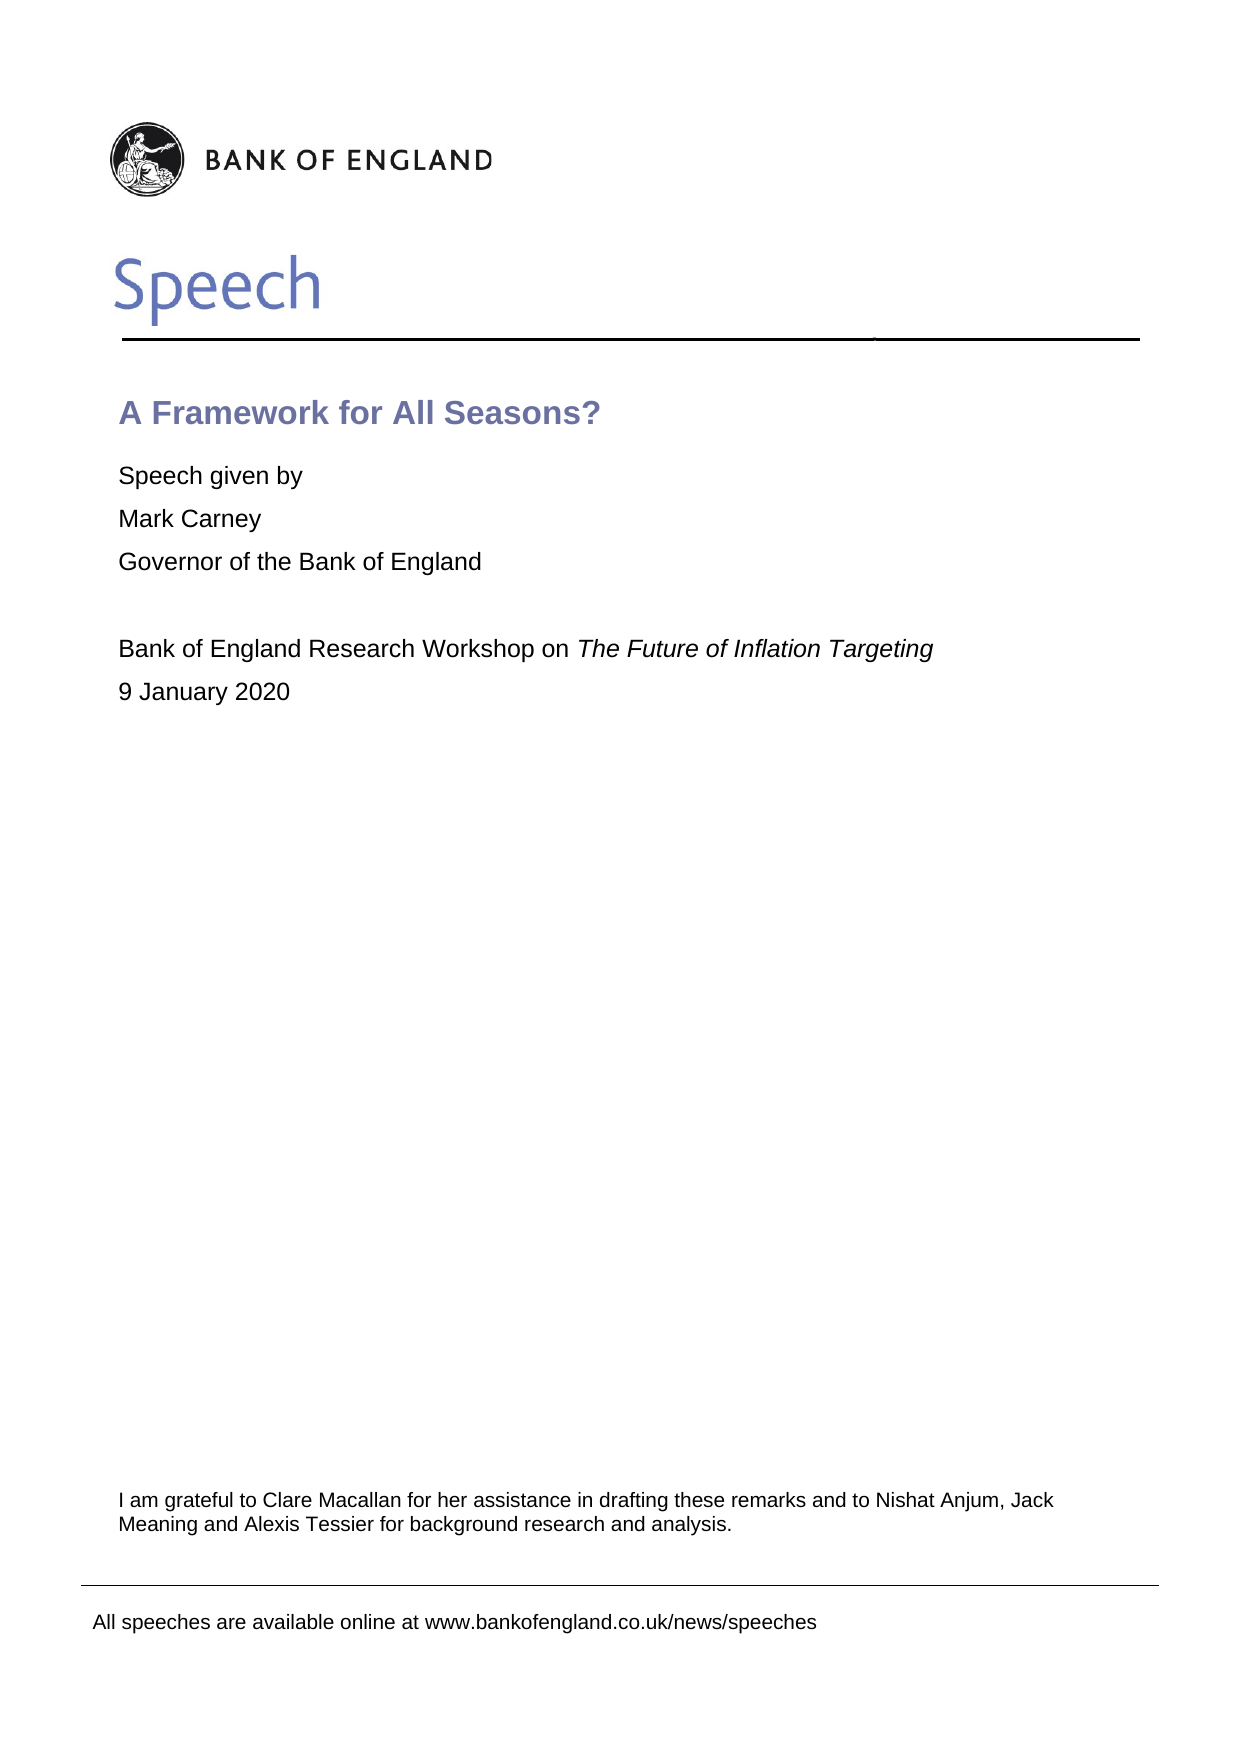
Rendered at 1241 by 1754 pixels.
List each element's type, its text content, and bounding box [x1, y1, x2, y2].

text Bank of England Research Workshop on The Future of Inflation Targeting [118, 634, 1134, 662]
text Governor of the Bank of England [118, 547, 1134, 576]
text I am grateful to Clare Macallan for her assistance in drafting these remarks and to Nishat Anjum, Jack Meaning and Alexis Tessier for background research and analysis. [118, 1488, 1056, 1536]
text Speech given by Mark Carney [118, 461, 304, 533]
text A Framework for All Seasons? [118, 393, 1134, 432]
text 9 January 2020 [118, 677, 1134, 706]
picture [110, 122, 492, 326]
